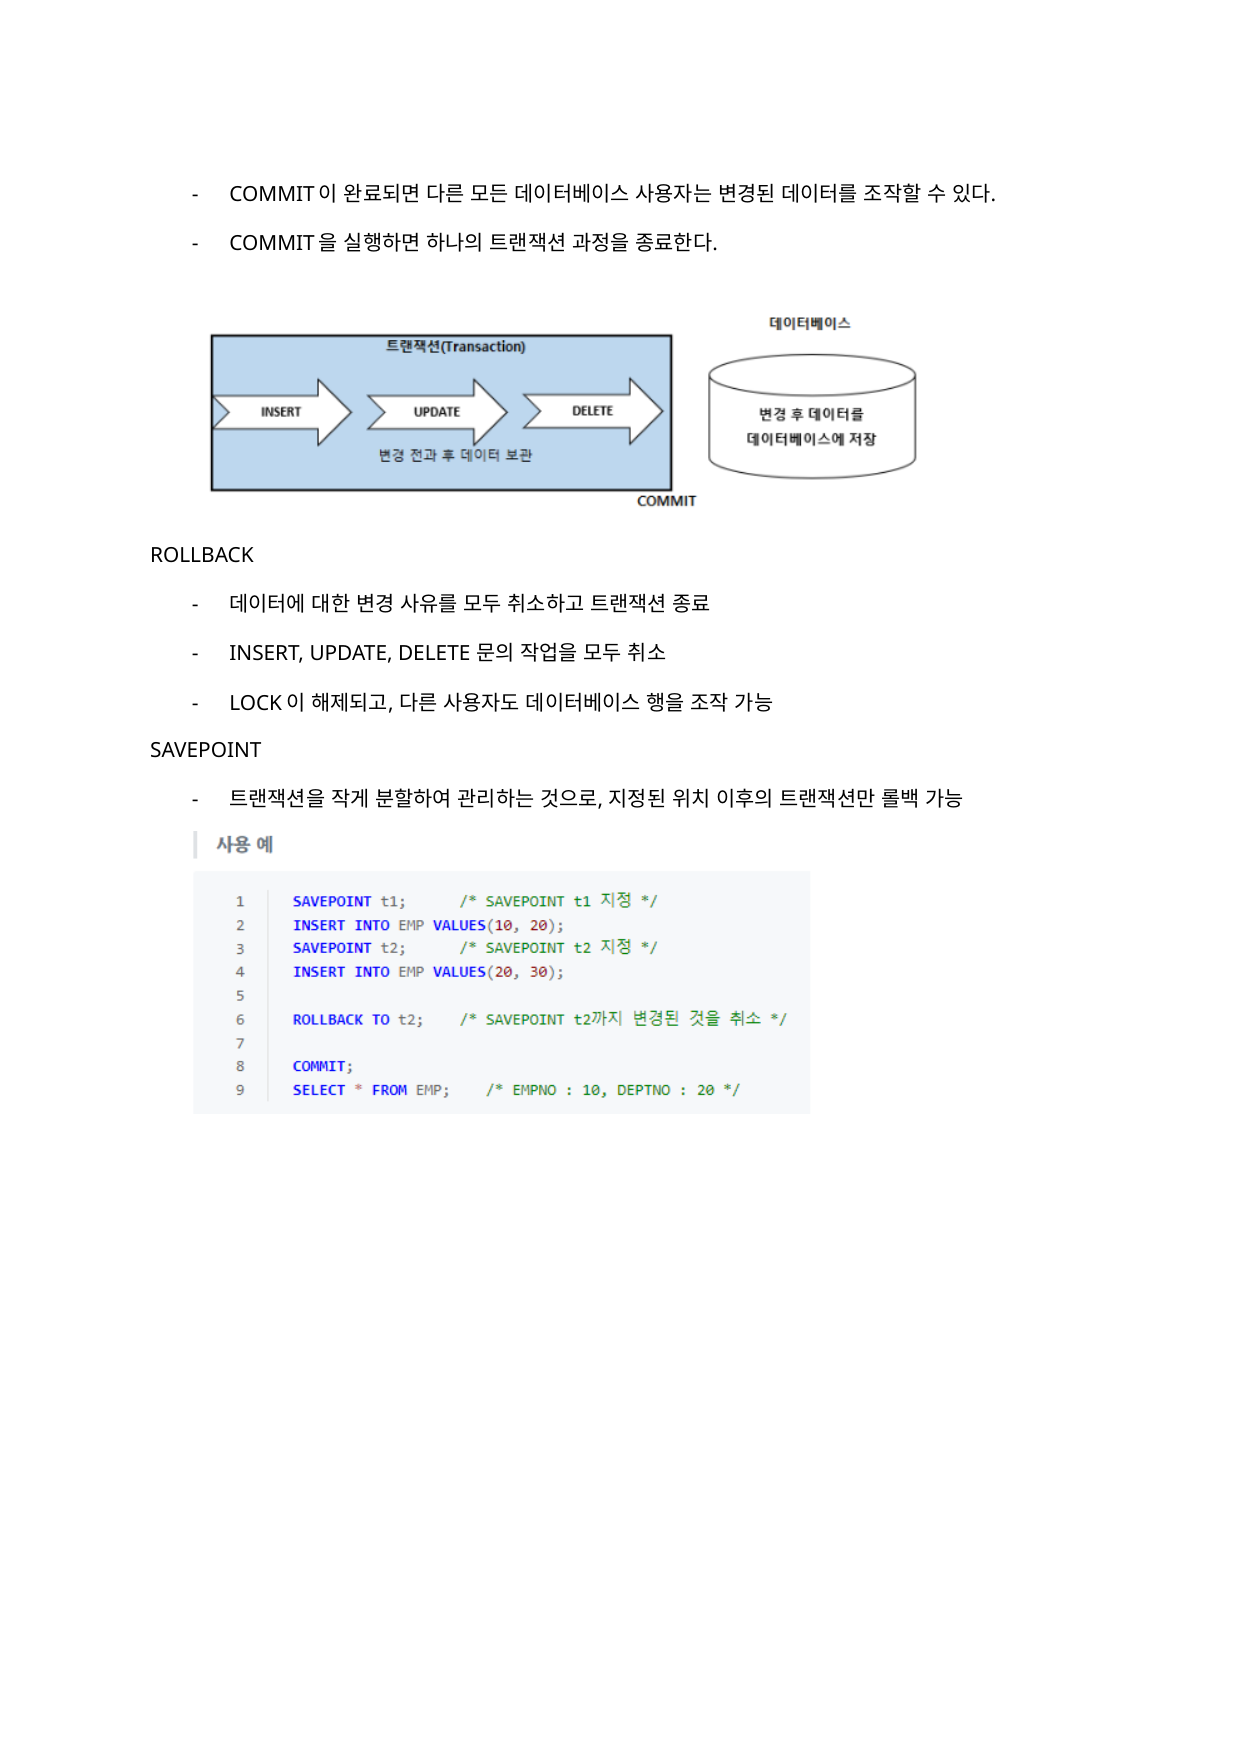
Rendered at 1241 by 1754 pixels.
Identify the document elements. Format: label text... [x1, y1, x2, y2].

list COMMIT을 실행하면 하나의 트랜잭션 과정을 종료한다. [192, 227, 1090, 257]
text ROLLBACK [150, 540, 1090, 568]
picture [191, 831, 811, 1114]
list 트랜잭션을 작게 분할하여 관리하는 것으로, 지정된 위치 이후의 트랜잭션만 롤백 가능 [192, 782, 1090, 813]
list COMMIT이 완료되면 다른 모든 데이터베이스 사용자는 변경된 데이터를 조작할 수 있다. [192, 177, 1090, 207]
picture [191, 276, 938, 521]
list LOCK이 해제되고, 다른 사용자도 데이터베이스 행을 조작 가능 [192, 686, 1090, 716]
text SAVEPOINT [150, 735, 1090, 764]
list INSERT, UPDATE, DELETE 문의 작업을 모두 취소 [192, 636, 1090, 667]
list 데이터에 대한 변경 사유를 모두 취소하고 트랜잭션 종료 [192, 587, 1090, 617]
